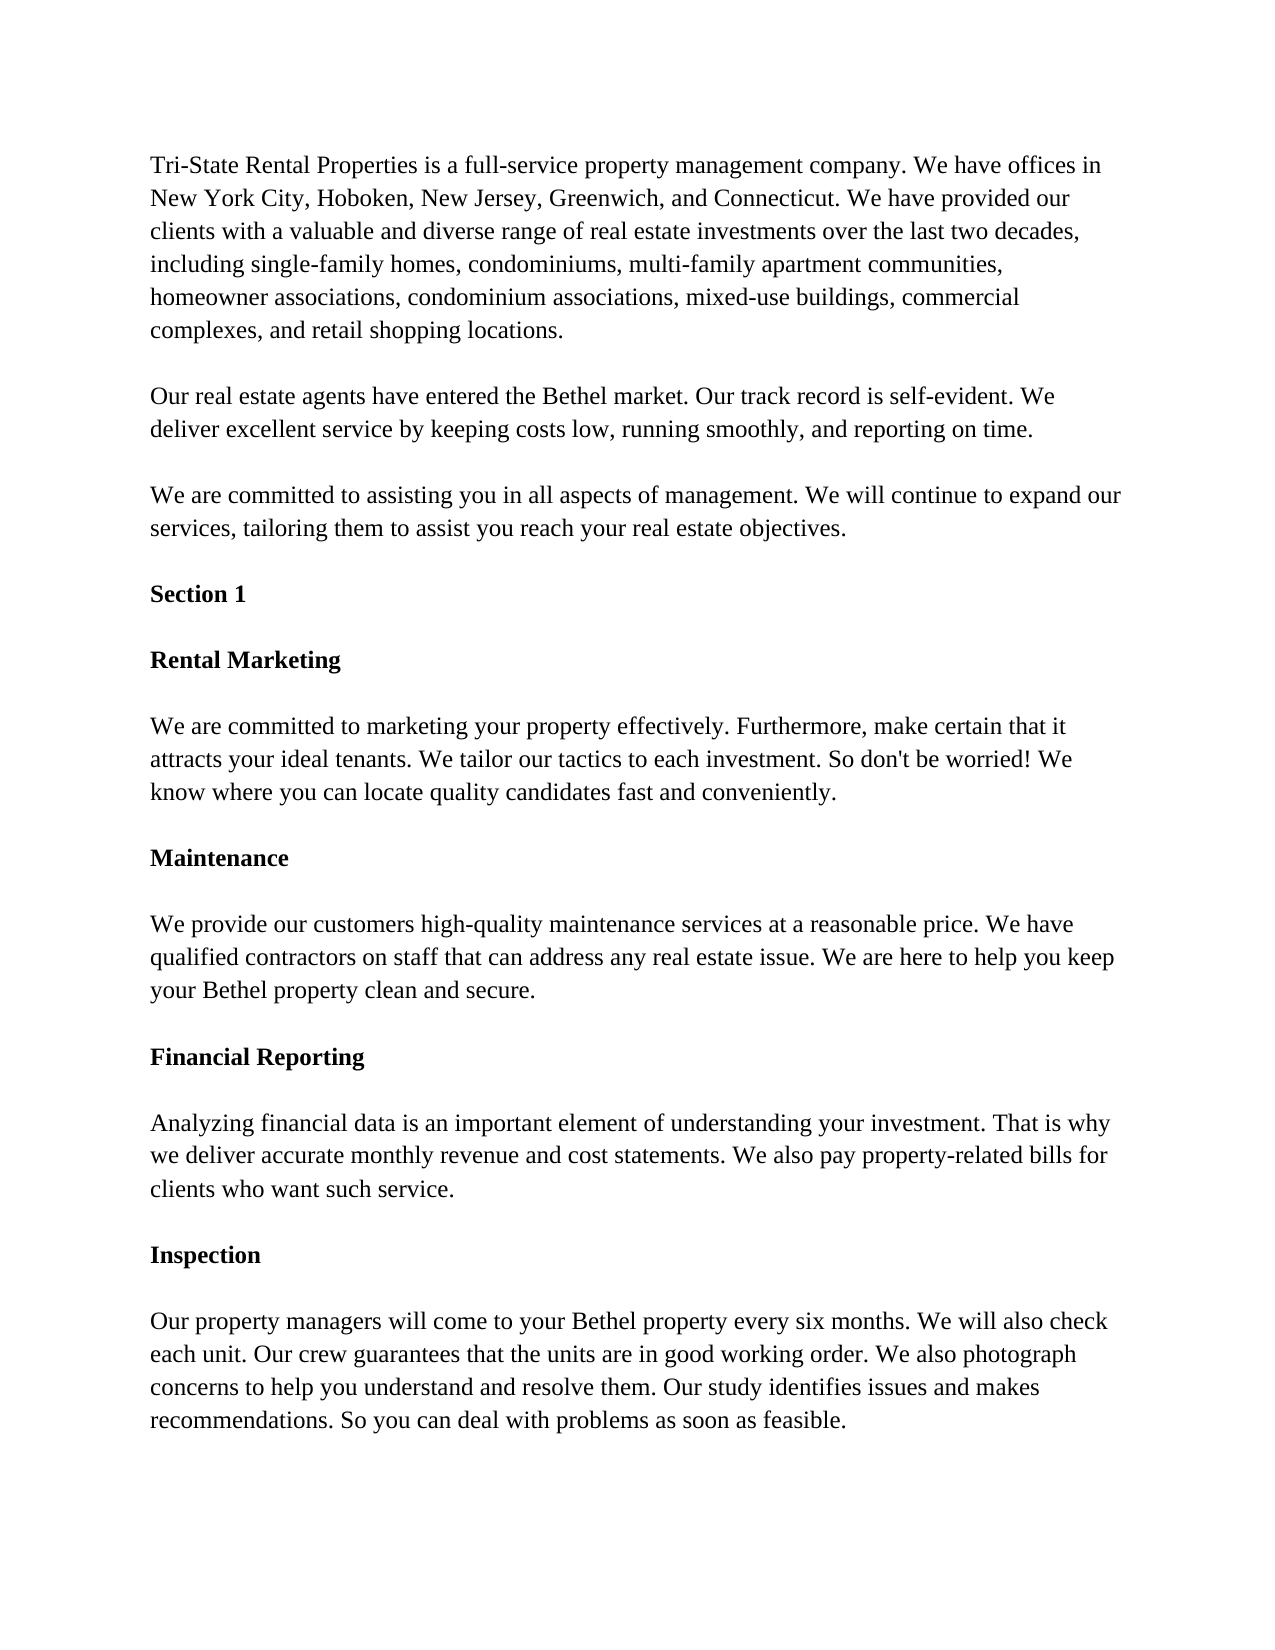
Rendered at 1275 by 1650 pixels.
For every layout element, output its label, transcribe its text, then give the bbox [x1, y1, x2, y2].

text We provide our customers high-quality maintenance services at a reasonable price. We have qualified contractors on staff that can address any real estate issue. We are here to help you keep your Bethel property clean and secure. [150, 909, 1125, 1004]
text Rental Marketing [150, 645, 1125, 674]
text We are committed to marketing your property effectively. Furthermore, make certain that it attracts your ideal tenants. We tailor our tactics to each investment. So don't be worried! We know where you can locate quality candidates fast and conveniently. [150, 711, 1125, 806]
text Our property managers will come to your Bethel property every six months. We will also check each unit. Our crew guarantees that the units are in good working order. We also photograph concerns to help you understand and resolve them. Our study identifies issues and makes recommendations. So you can deal with problems as soon as feasible. [150, 1306, 1125, 1433]
text Section 1 [150, 579, 1125, 608]
text We are committed to assisting you in all aspects of management. We will continue to expand our services, tailoring them to assist you reach your real estate objectives. [150, 480, 1125, 542]
text Inspection [150, 1240, 1125, 1268]
text Financial Reporting [150, 1042, 1125, 1070]
text Maintenance [150, 843, 1125, 872]
text Tri-State Rental Properties is a full-service property management company. We have offices in New York City, Hoboken, New Jersey, Greenwich, and Connecticut. We have provided our clients with a valuable and diverse range of real estate investments over the last two decades, including single-family homes, condominiums, multi-family apartment communities, homeowner associations, condominium associations, mixed-use buildings, commercial complexes, and retail shopping locations. [150, 150, 1125, 344]
text Our real estate agents have entered the Bethel market. Our track record is self-evident. We deliver excellent service by keeping costs low, running smoothly, and reporting on time. [150, 381, 1125, 443]
text Analyzing financial data is an important element of understanding your investment. That is why we deliver accurate monthly revenue and cost statements. We also pay property-related bills for clients who want such service. [150, 1108, 1125, 1202]
